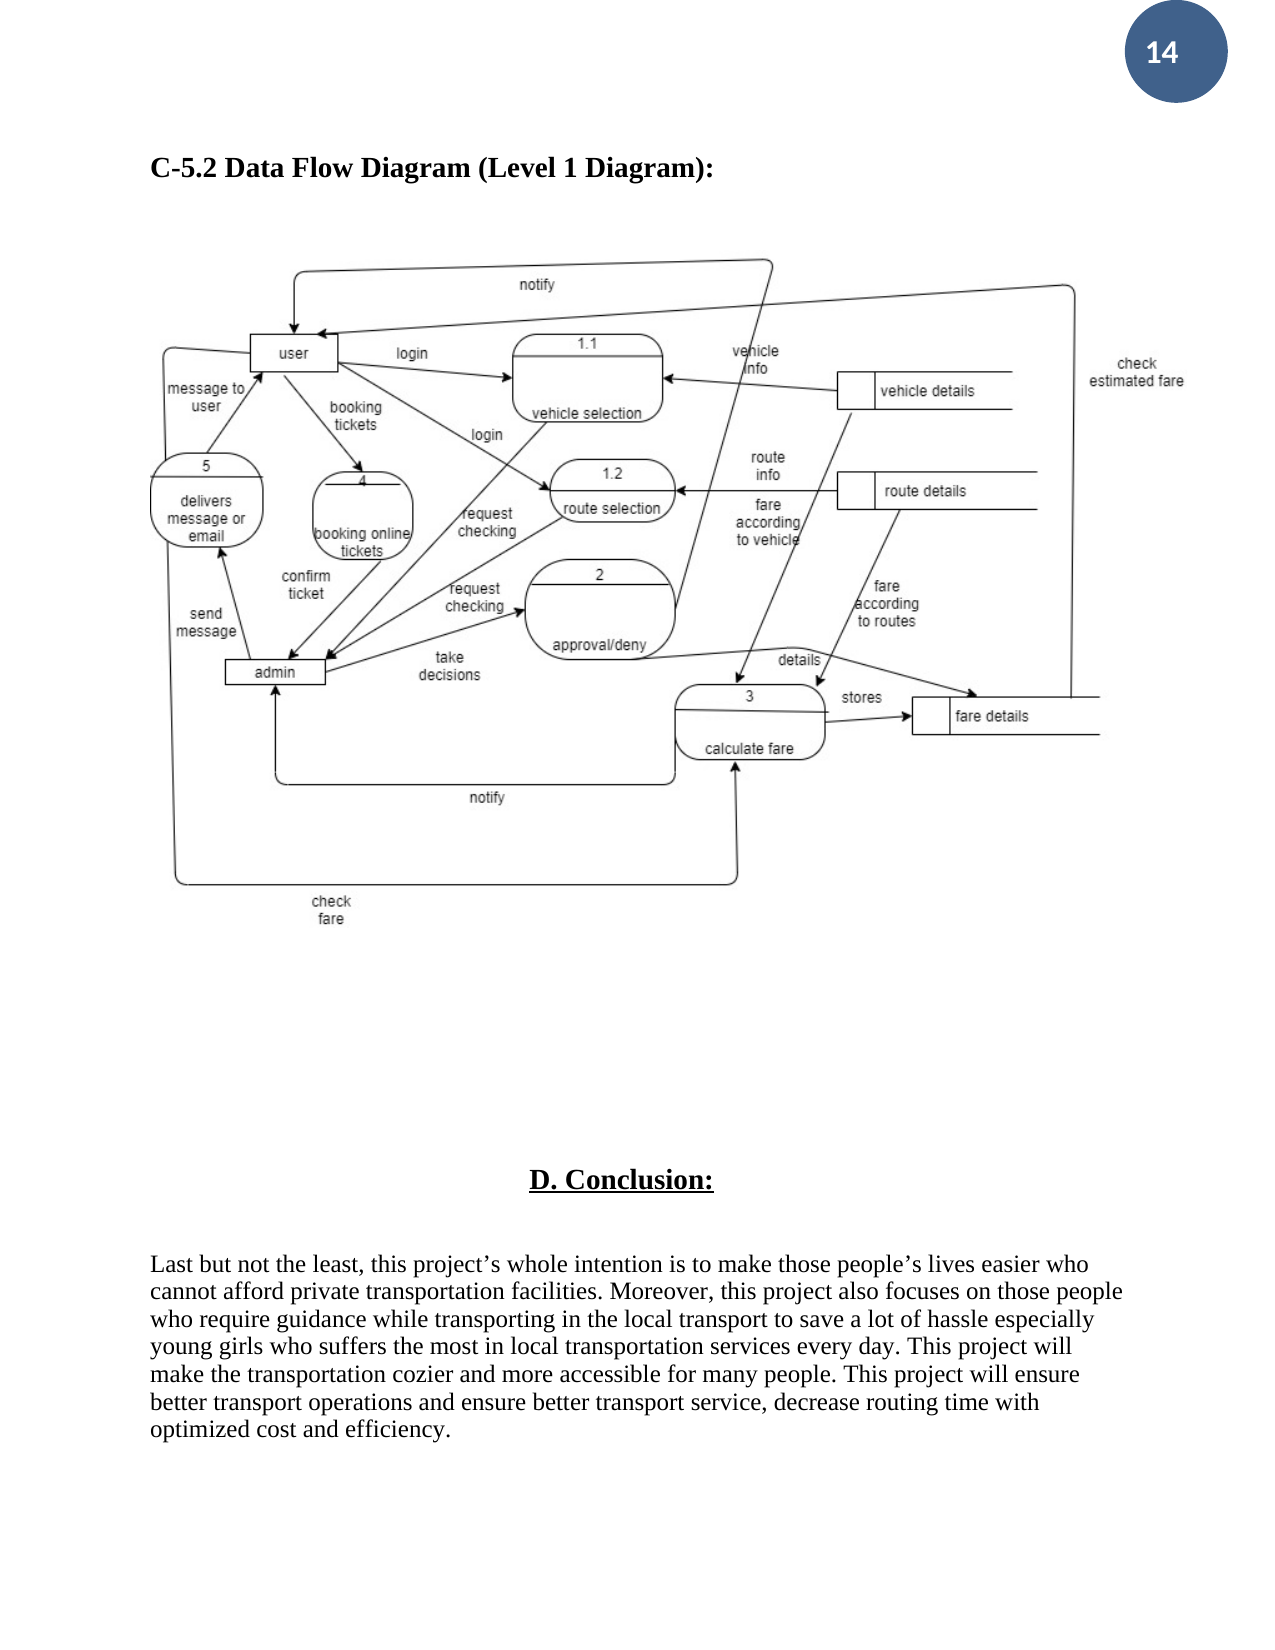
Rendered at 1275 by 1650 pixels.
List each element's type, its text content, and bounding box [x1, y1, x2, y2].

text C-5.2 Data Flow Diagram (Level 1 Diagram): [150, 150, 1125, 183]
text D. Conclusion: [150, 1162, 1125, 1196]
text Last but not the least, this project’s whole intention is to make those people’s lives easier who cannot afford private transportation facilities. Moreover, this project also focuses on those people who require guidance while transporting in the local transport to save a lot of hassle especially young girls who suffers the most in local transportation services every day. This project will make the transportation cozier and more accessible for many people. This project will ensure better transport operations and ensure better transport service, decrease routing time with optimized cost and efficiency. [150, 1250, 1125, 1443]
picture [150, 250, 1188, 928]
